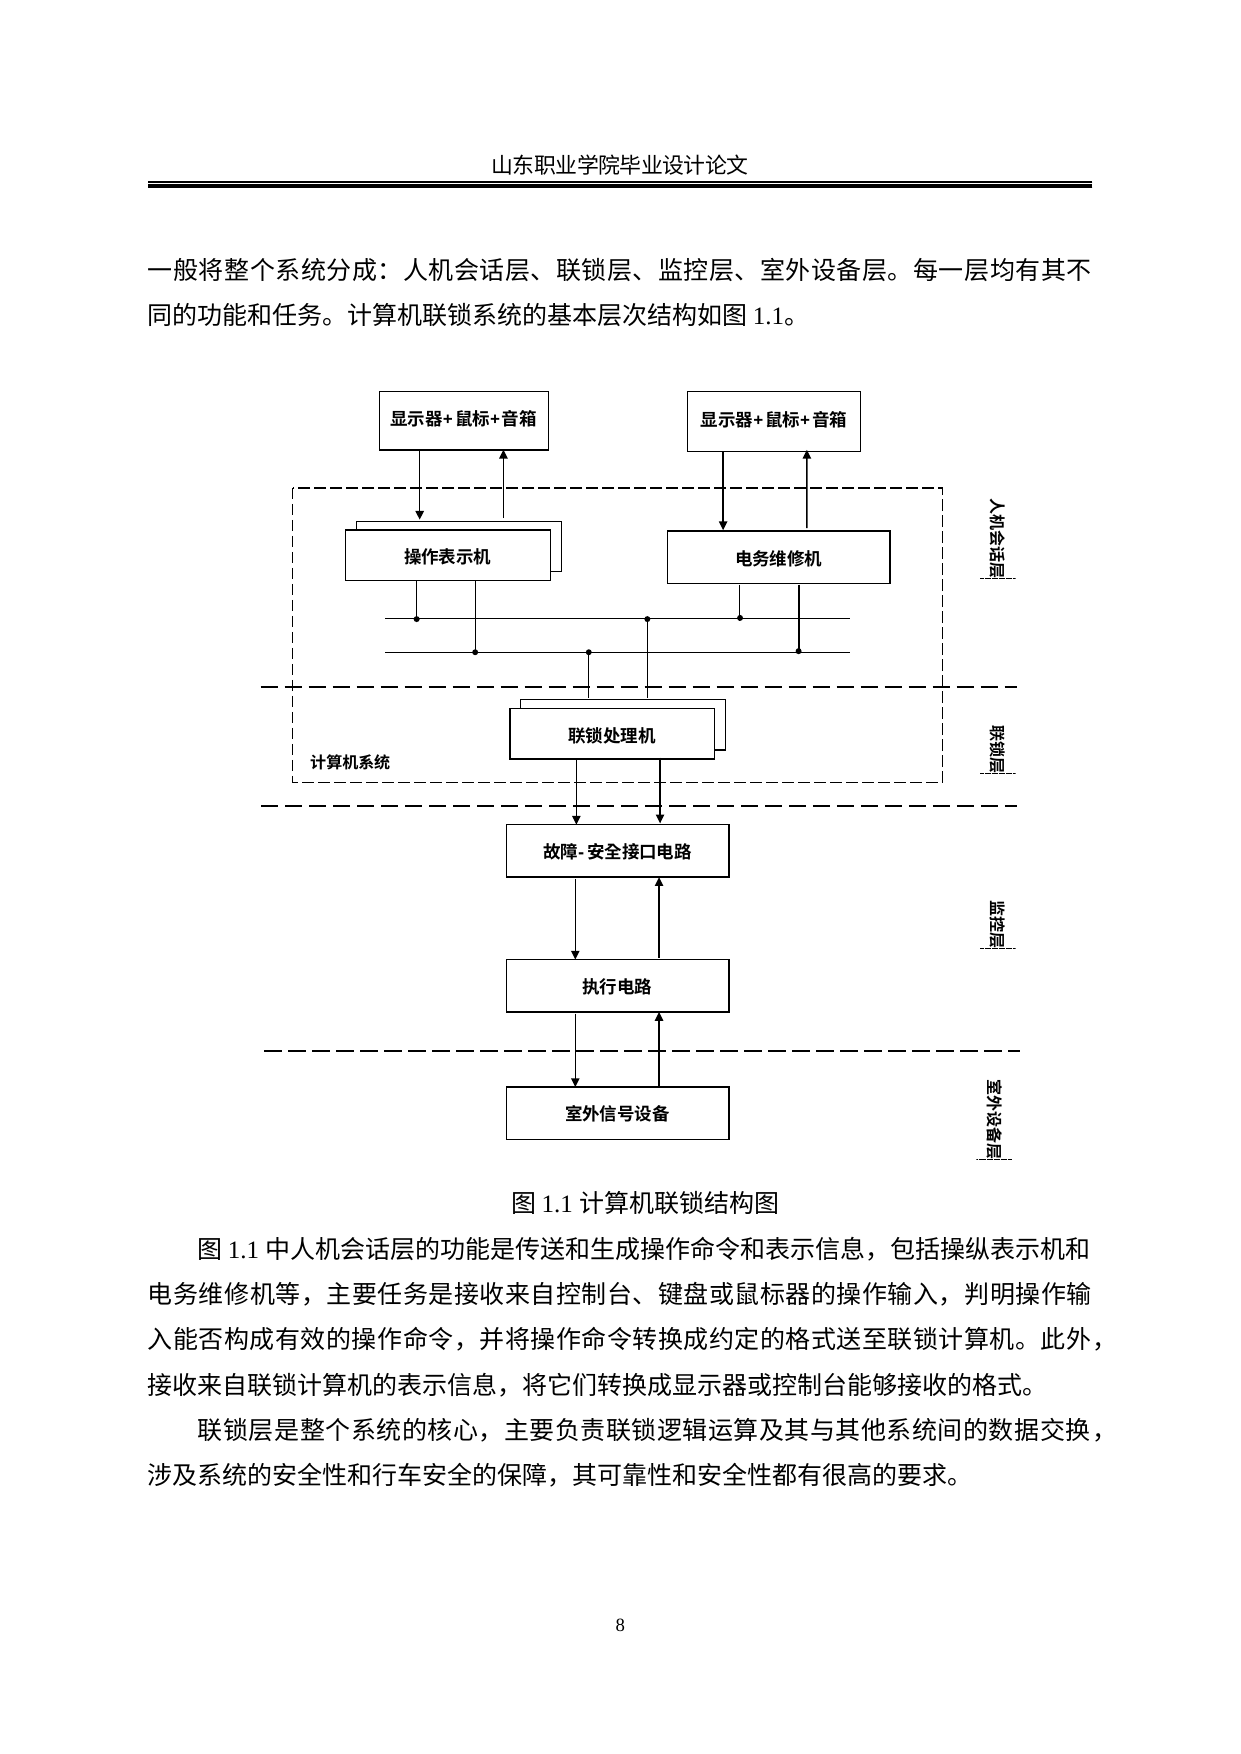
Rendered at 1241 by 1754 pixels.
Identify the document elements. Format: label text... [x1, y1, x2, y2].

text 联锁层是整个系统的核心，主要负责联锁逻辑运算及其与其他系统间的数据交换，涉及系统的安全性和行车安全的保障，其可靠性和安全性都有很高的要求。 [148, 1411, 1092, 1492]
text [148, 250, 1092, 332]
text 图1.1 计算机联锁结构图 [148, 1184, 1092, 1220]
text 图1.1 中人机会话层的功能是传送和生成操作命令和表示信息，包括操纵表示机和电务维修机等，主要任务是接收来自控制台、键盘或鼠标器的操作输入，判明操作输入能否构成有效的操作命令，并将操作命令转换成约定的格式送至联锁计算机。此外，接收来自联锁计算机的表示信息，将它们转换成显示器或控制台能够接收的格式。 [148, 1229, 1092, 1401]
